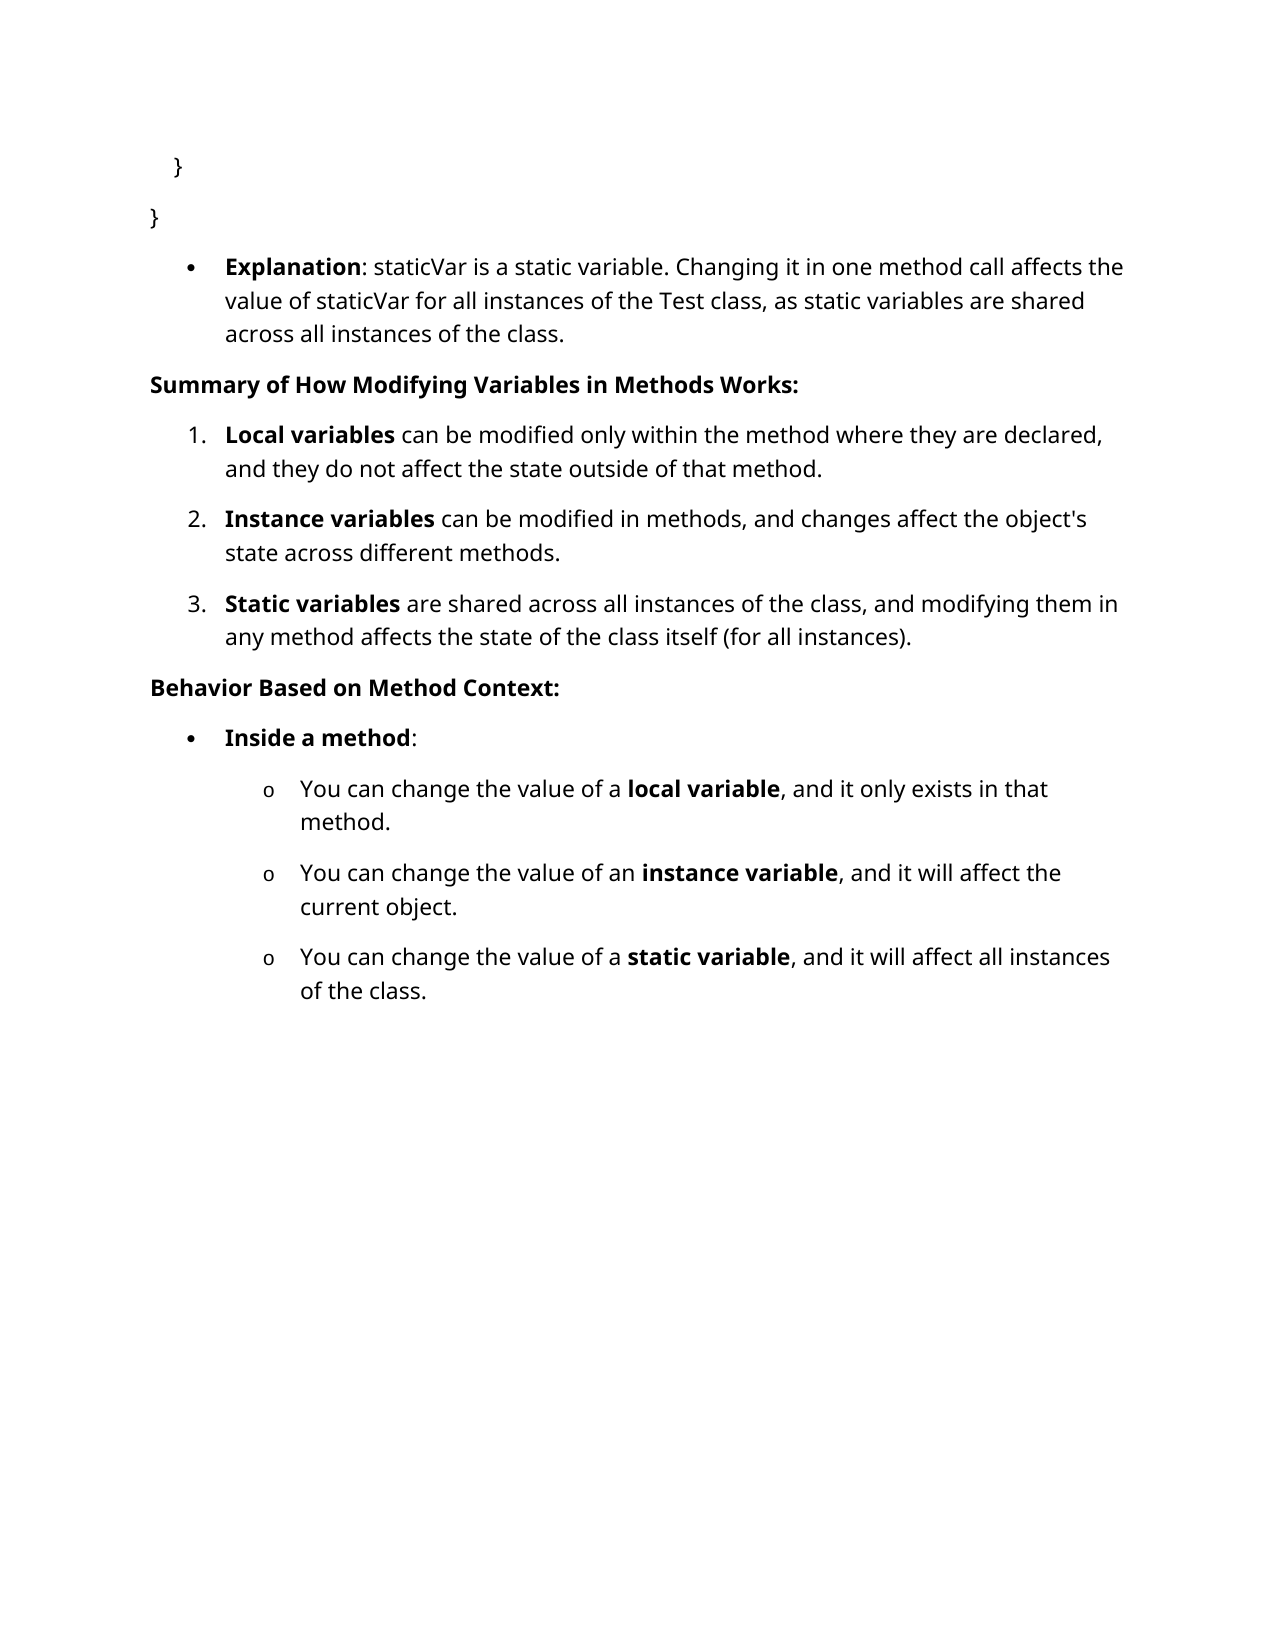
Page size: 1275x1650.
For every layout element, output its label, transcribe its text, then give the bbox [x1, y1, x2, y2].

text Behavior Based on Method Context: [150, 672, 1125, 703]
text } [150, 200, 1125, 232]
list Explanation: staticVar is a static variable. Changing it in one method call affects the value of staticVar for all instances of the Test class, as static variables are shared across all instances of the class. [187, 251, 1125, 349]
list Instance variables can be modified in methods, and changes affect the object's state across different methods. [187, 503, 1125, 568]
list You can change the value of an instance variable, and it will affect the current object. [262, 857, 1125, 922]
list You can change the value of a static variable, and it will affect all instances of the class. [262, 941, 1125, 1006]
list You can change the value of a local variable, and it only exists in that method. [262, 772, 1125, 837]
list Inside a method: [187, 722, 1125, 753]
list Local variables can be modified only within the method where they are declared, and they do not affect the state outside of that method. [187, 419, 1125, 484]
text } [150, 150, 1125, 181]
list Static variables are shared across all instances of the class, and modifying them in any method affects the state of the class itself (for all instances). [187, 587, 1125, 652]
text Summary of How Modifying Variables in Methods Works: [150, 369, 1125, 400]
